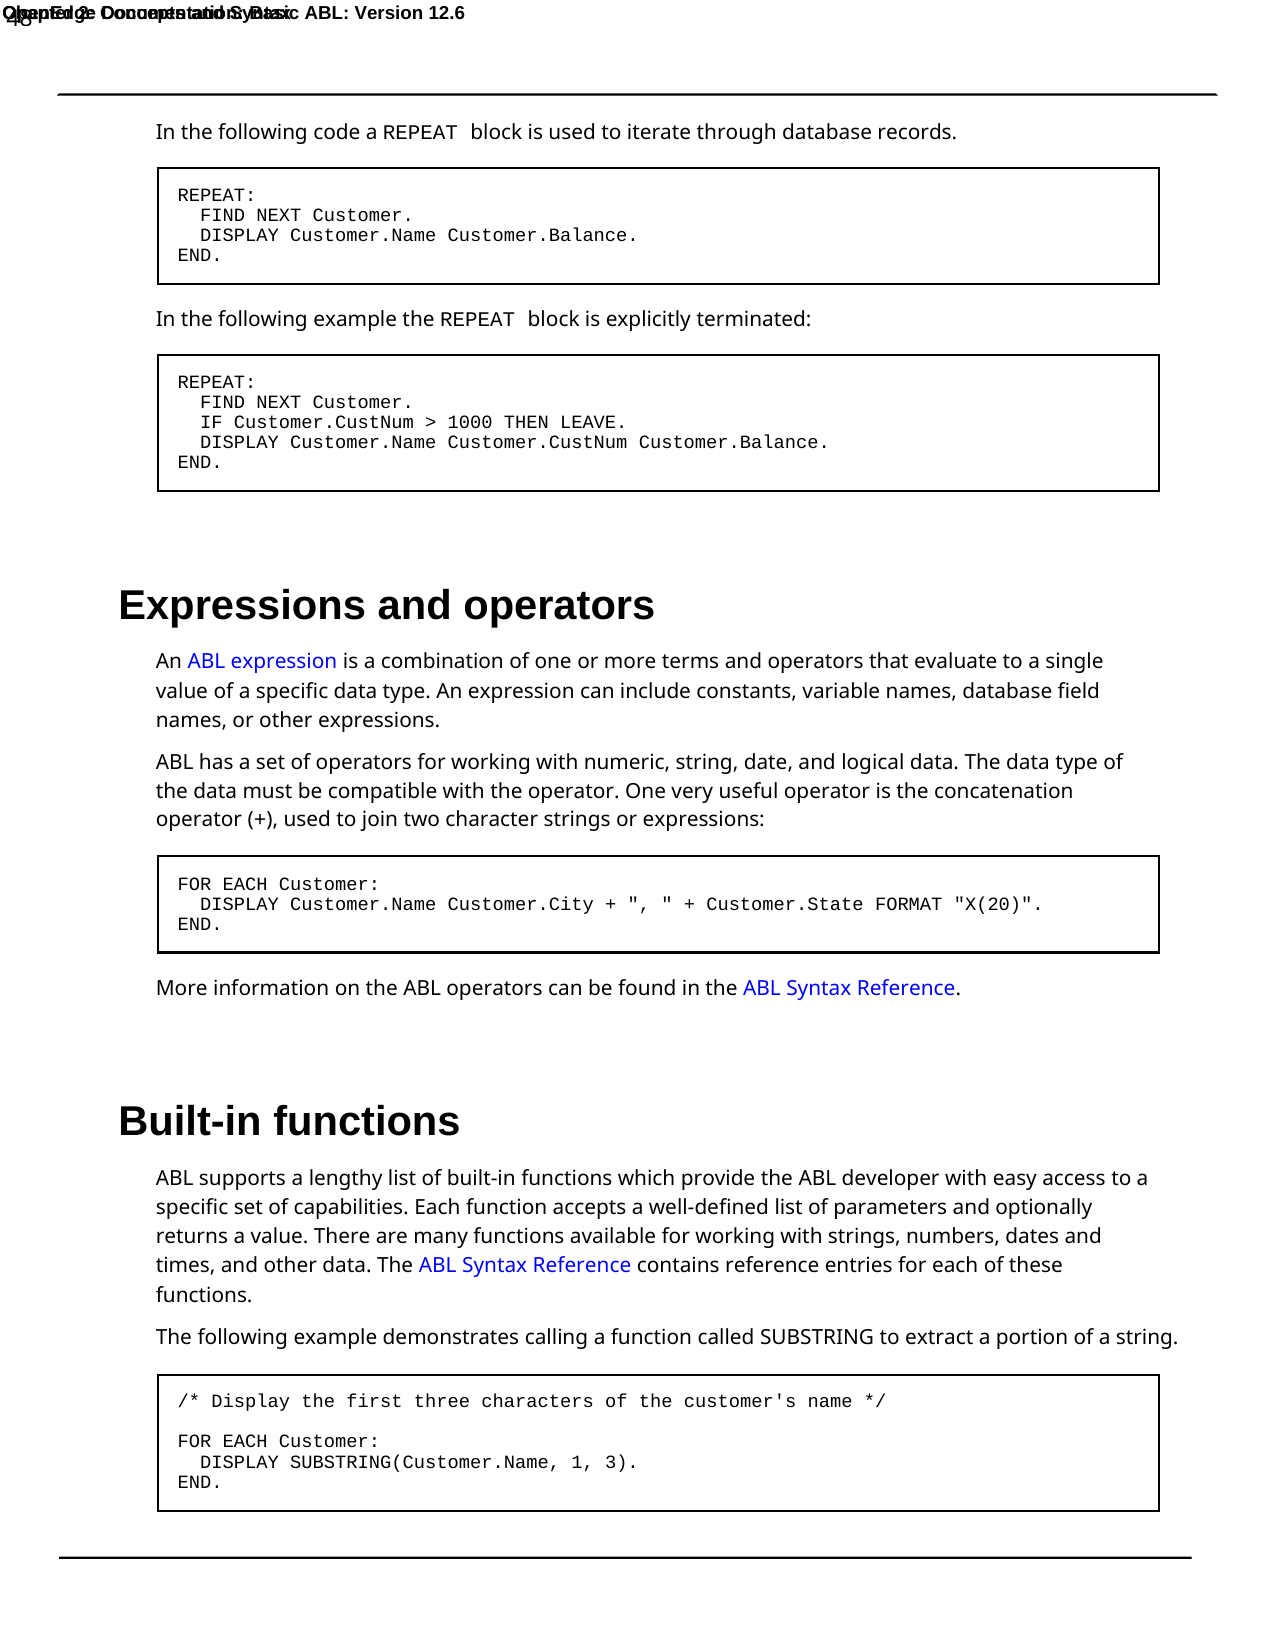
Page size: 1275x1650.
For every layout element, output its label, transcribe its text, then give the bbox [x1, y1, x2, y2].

text An ABL expression is a combination of one or more terms and operators that evaluate to a single value of a specific data type. An expression can include constants, variable names, database field names, or other expressions. [156, 647, 1144, 733]
text ABL has a set of operators for working with numeric, string, date, and logical data. The data type of the data must be compatible with the operator. One very useful operator is the concatenation operator (+), used to join two character strings or expressions: [156, 747, 1158, 833]
text In the following code a REPEAT block is used to iterate through database records. [156, 117, 1229, 145]
table_header FOR EACH Customer: DISPLAY Customer.Name Customer.City + ", " + Customer.State FORMAT "X(20)". END. [159, 857, 1158, 951]
text More information on the ABL operators can be found in the ABL Syntax Reference. [156, 973, 1229, 1001]
text The following example demonstrates calling a function called SUBSTRING to extract a portion of a string. [156, 1322, 1229, 1350]
table_header REPEAT: FIND NEXT Customer. IF Customer.CustNum > 1000 THEN LEAVE. DISPLAY Customer.Name Customer.CustNum Customer.Balance. END. [159, 356, 1158, 490]
text ABL supports a lengthy list of built-in functions which provide the ABL developer with easy access to a specific set of capabilities. Each function accepts a well-defined list of parameters and optionally returns a value. There are many functions available for working with strings, numbers, dates and times, and other data. The ABL Syntax Reference contains reference entries for each of these functions. [156, 1163, 1158, 1308]
table_header REPEAT: FIND NEXT Customer. DISPLAY Customer.Name Customer.Balance. END. [159, 169, 1158, 283]
subtitle Built-in functions [118, 1097, 1229, 1144]
table_header /* Display the first three characters of the customer's name */ FOR EACH Customer: DISPLAY SUBSTRING(Customer.Name, 1, 3). END. [159, 1376, 1158, 1509]
text In the following example the REPEAT block is explicitly terminated: [156, 304, 1229, 332]
subtitle Expressions and operators [118, 580, 1229, 628]
